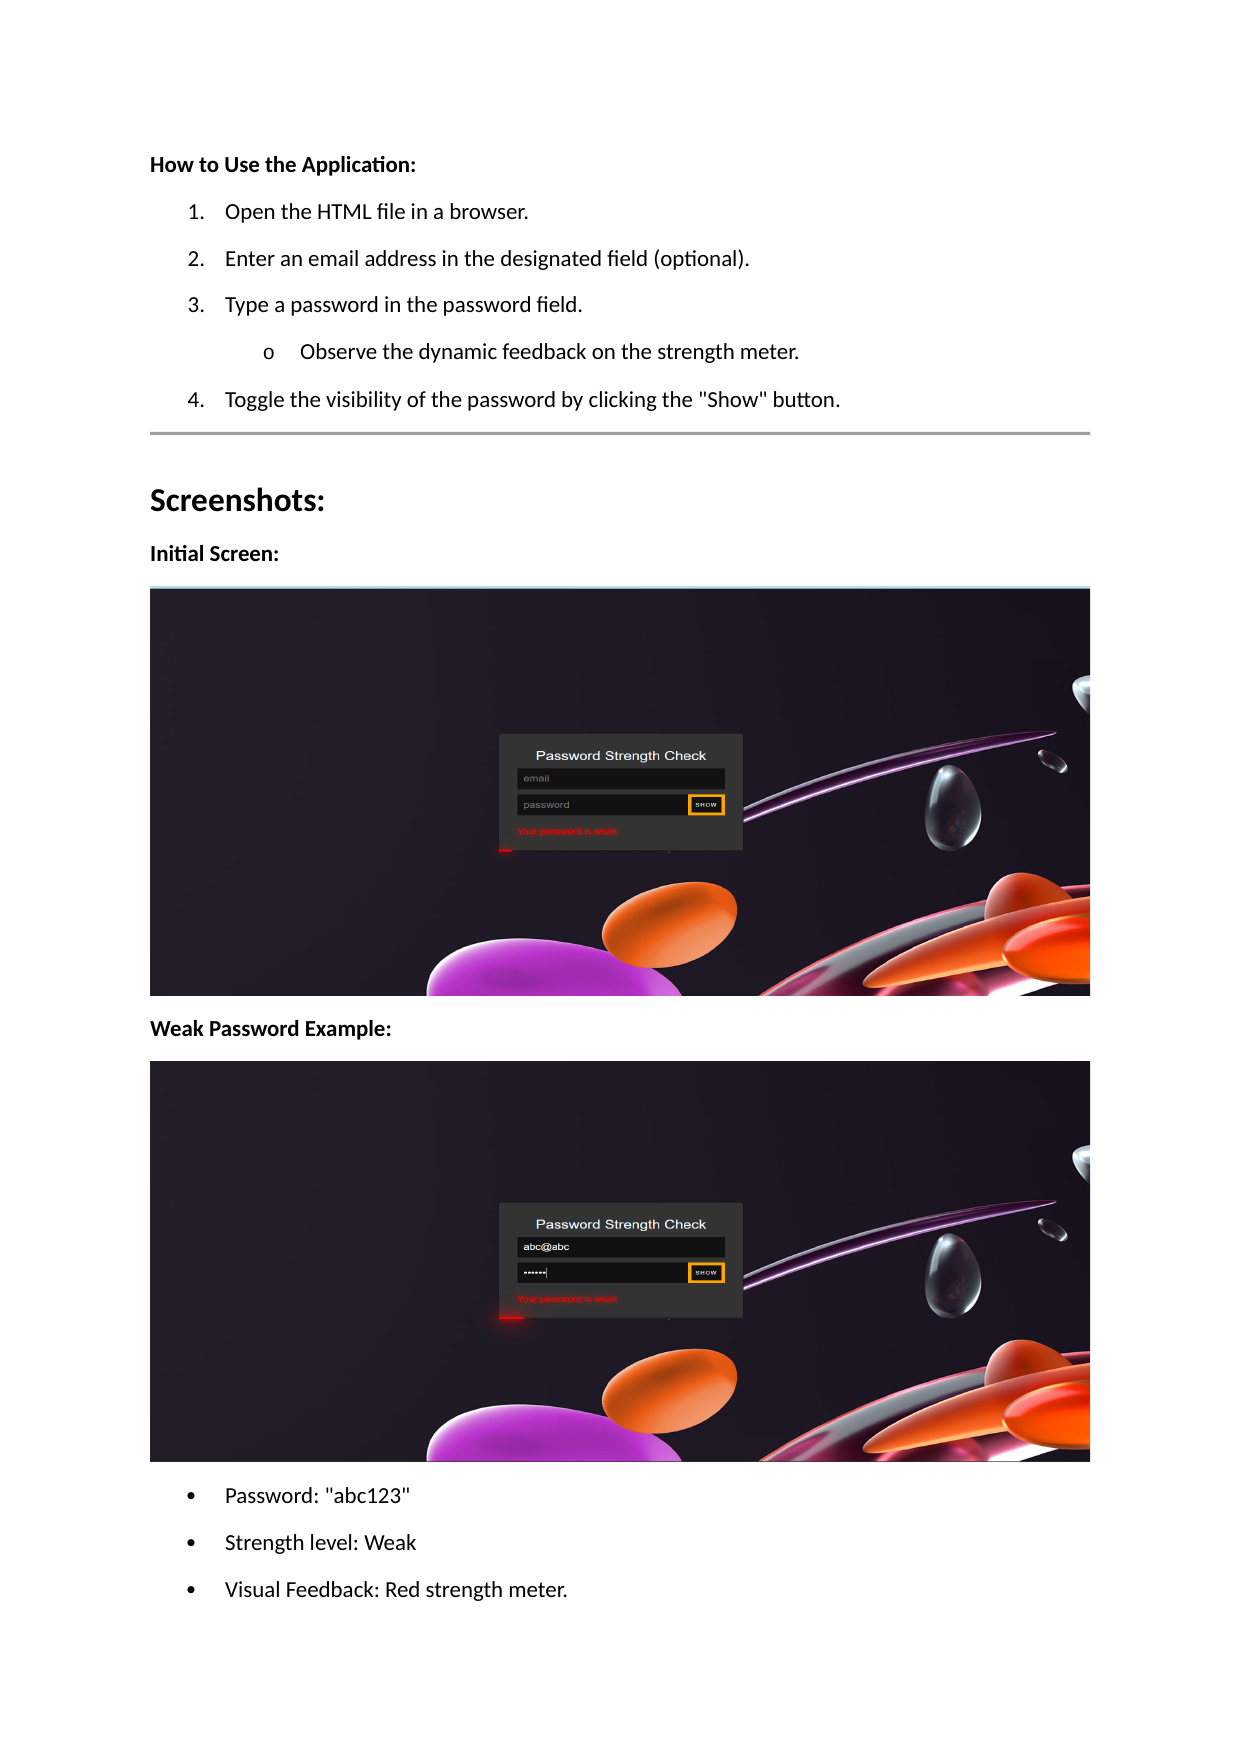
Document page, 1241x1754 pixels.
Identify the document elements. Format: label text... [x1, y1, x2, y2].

list Password: "abc123" [187, 1481, 1090, 1509]
list Enter an email address in the designated field (optional). [187, 244, 1090, 272]
list Observe the dynamic feedback on the strength meter. [262, 337, 1090, 366]
text Initial Screen: [150, 539, 1090, 567]
list Visual Feedback: Red strength meter. [187, 1575, 1090, 1603]
text How to Use the Application: [150, 150, 1090, 178]
list Type a password in the password field. [187, 291, 1090, 319]
list Strength level: Weak [187, 1528, 1090, 1556]
picture [150, 586, 1091, 996]
picture [150, 1061, 1091, 1462]
list Toggle the visibility of the password by clicking the "Show" button. [187, 385, 1090, 413]
text Screenshots: [150, 479, 1090, 519]
list Open the HTML file in a browser. [187, 197, 1090, 225]
text Weak Password Example: [150, 1014, 1090, 1042]
